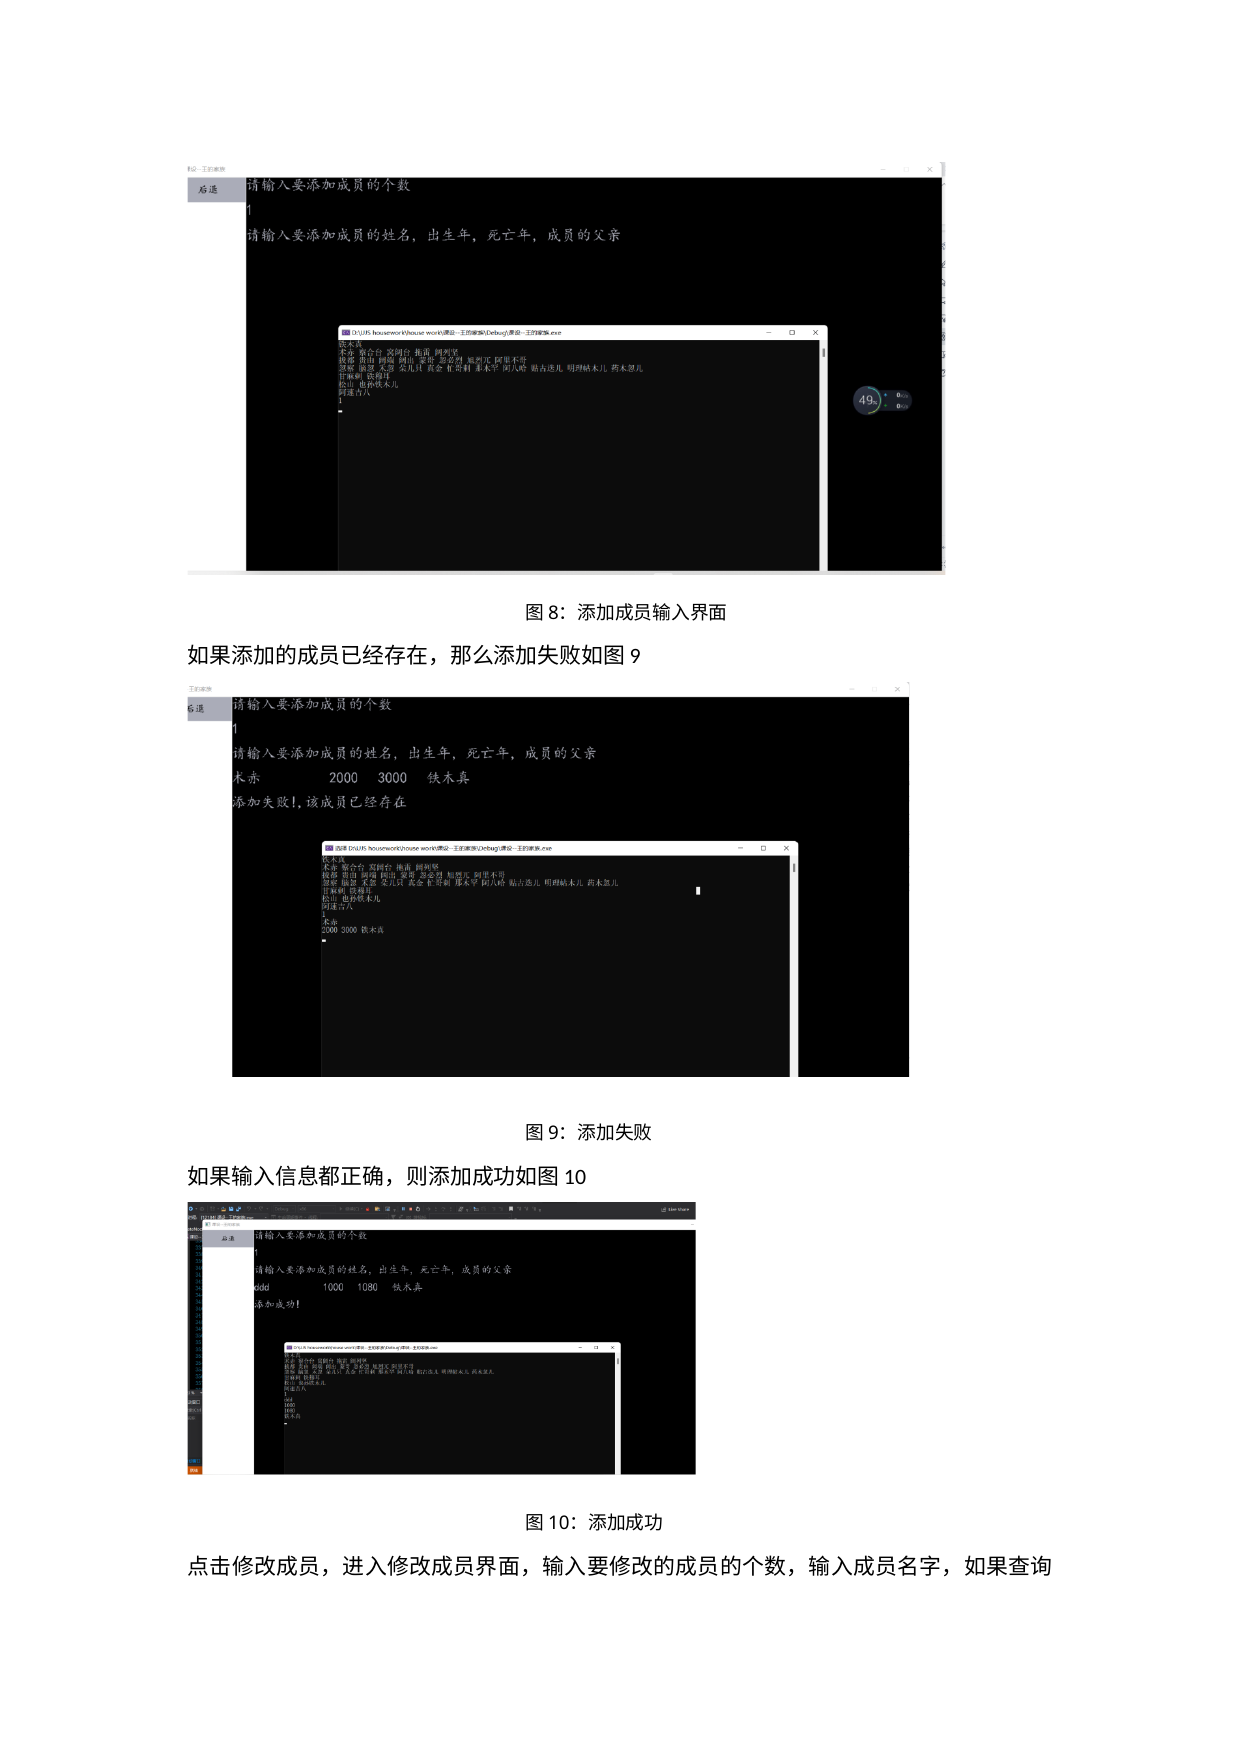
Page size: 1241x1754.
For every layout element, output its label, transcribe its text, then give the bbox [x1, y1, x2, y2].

text 图 8：添加成员输入界面 [187, 595, 1053, 627]
text 图 9：添加失败 [187, 1115, 1053, 1148]
text 图 10：添加成功 [187, 1505, 1053, 1538]
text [187, 1548, 1053, 1581]
text 如果输入信息都正确，则添加成功如图10 [187, 1158, 1053, 1191]
picture [187, 162, 946, 575]
picture [187, 682, 910, 1077]
picture [187, 1202, 696, 1475]
text 如果添加的成员已经存在，那么添加失败如图9 [187, 638, 1053, 671]
